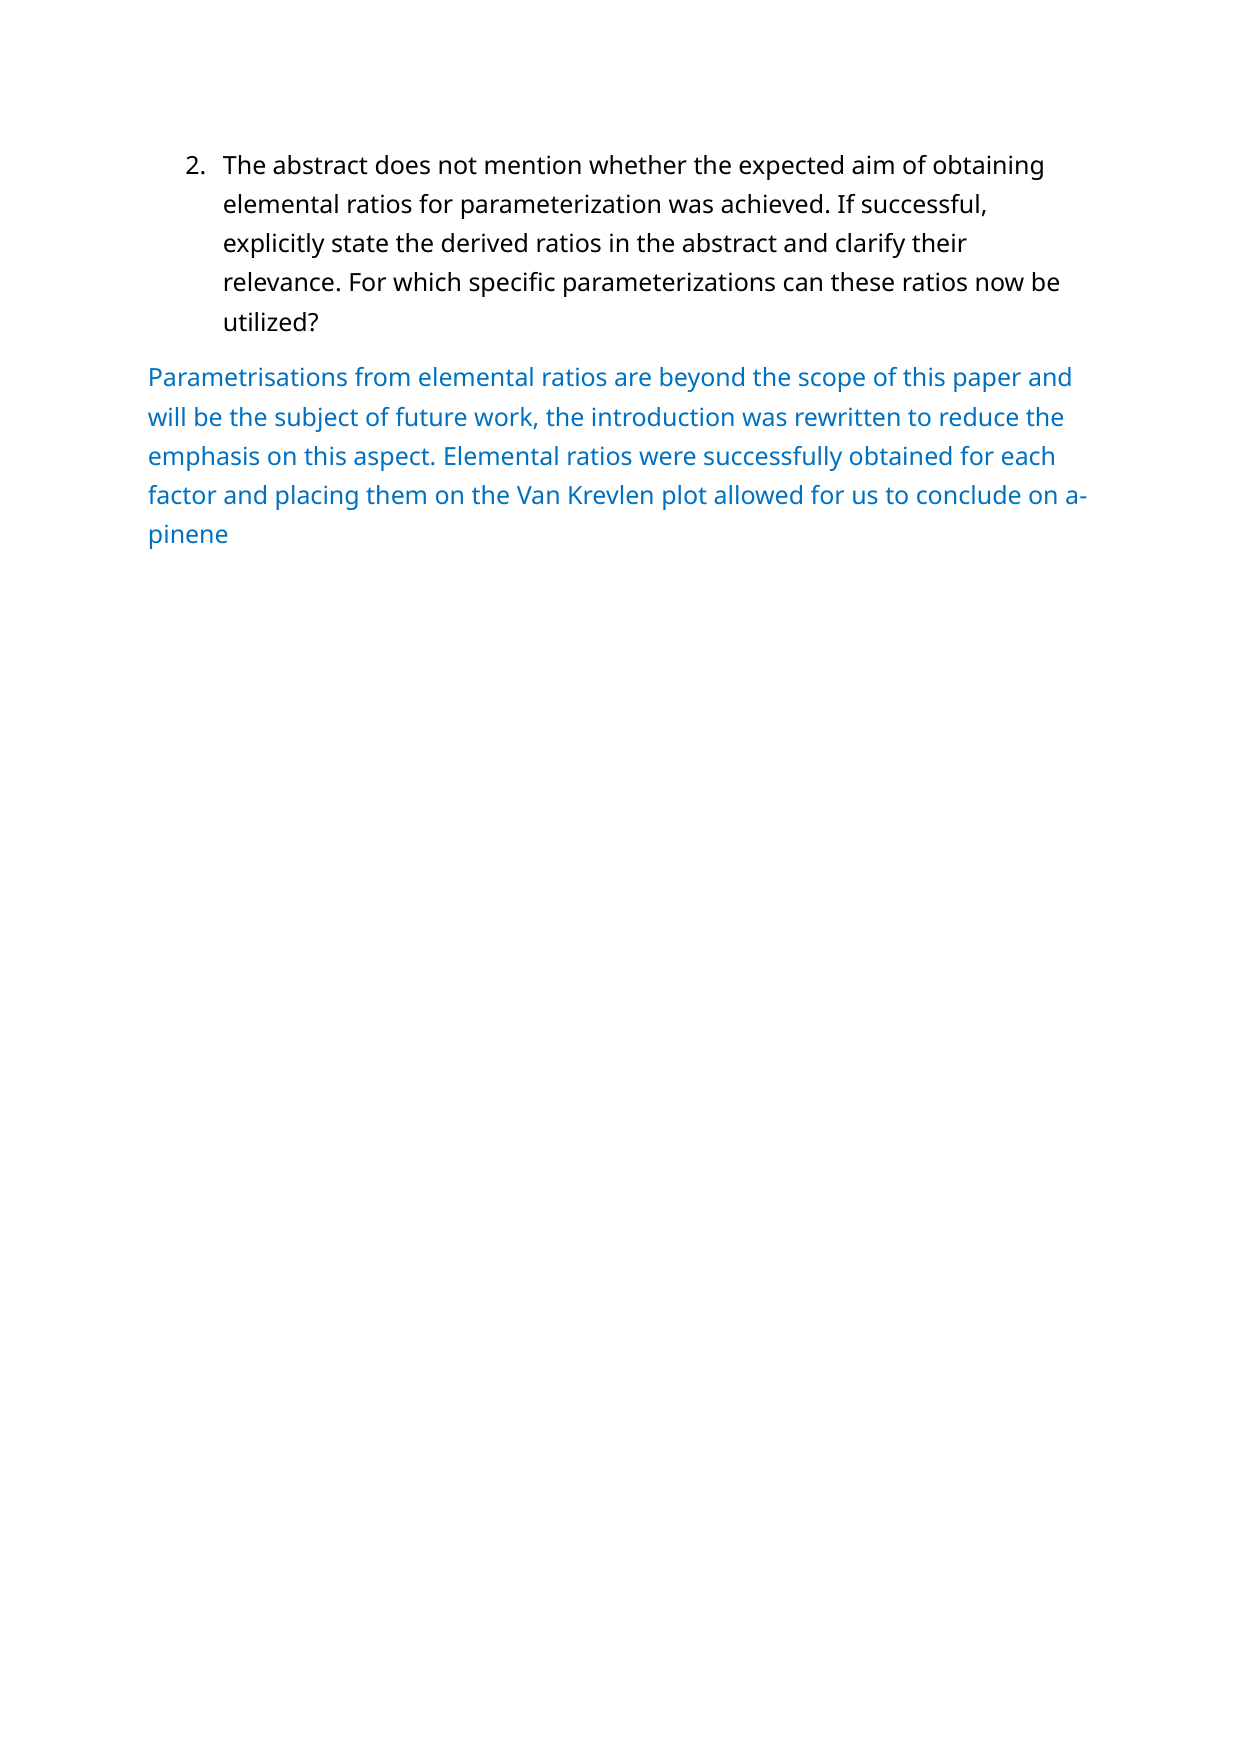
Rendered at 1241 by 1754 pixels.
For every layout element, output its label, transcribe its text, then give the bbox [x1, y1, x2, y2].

list The abstract does not mention whether the expected aim of obtaining elemental ratios for parameterization was achieved. If successful, explicitly state the derived ratios in the abstract and clarify their relevance. For which specific parameterizations can these ratios now be utilized? [185, 148, 1093, 338]
text Parametrisations from elemental ratios are beyond the scope of this paper and will be the subject of future work, the introduction was rewritten to reduce the emphasis on this aspect. Elemental ratios were successfully obtained for each factor and placing them on the Van Krevlen plot allowed for us to conclude on a-pinene [148, 360, 1093, 551]
